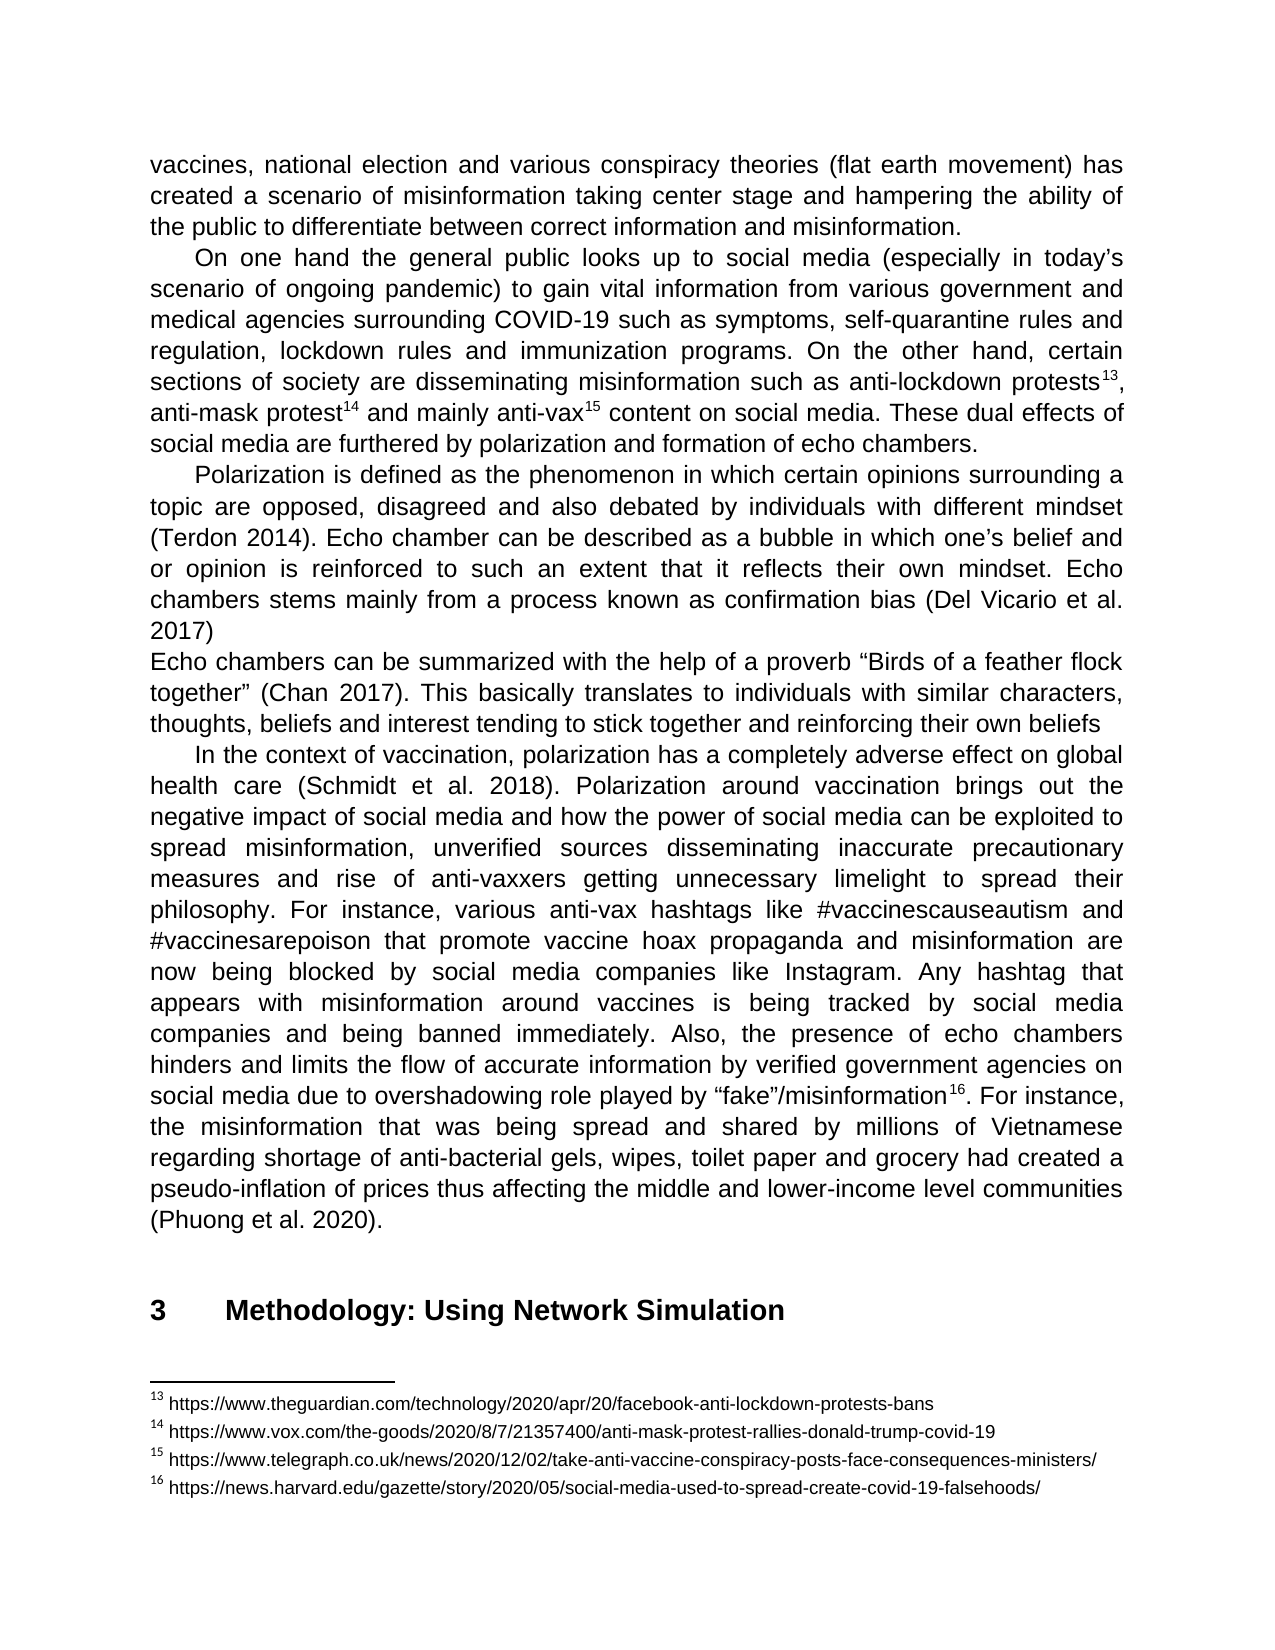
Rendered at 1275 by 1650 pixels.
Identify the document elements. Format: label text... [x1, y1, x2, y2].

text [150, 150, 1125, 241]
text On one hand the general public looks up to social media (especially in today’s scenario of ongoing pandemic) to gain vital information from various government and medical agencies surrounding COVID-19 such as symptoms, self-quarantine rules and regulation, lockdown rules and immunization programs. On the other hand, certain sections of society are disseminating misinformation such as anti-lockdown protests, anti-mask protest and mainly anti-vax content on social media. These dual effects of social media are furthered by polarization and formation of echo chambers. [150, 243, 1125, 458]
text Polarization is defined as the phenomenon in which certain opinions surrounding a topic are opposed, disagreed and also debated by individuals with different mindset (Terdon 2014). Echo chamber can be described as a bubble in which one’s belief and or opinion is reinforced to such an extent that it reflects their own mindset. Echo chambers stems mainly from a process known as confirmation bias (Del Vicario et al. 2017) [150, 460, 1125, 644]
text Echo chambers can be summarized with the help of a proverb “Birds of a feather flock together” (Chan 2017). This basically translates to individuals with similar characters, thoughts, beliefs and interest tending to stick together and reinforcing their own beliefs [150, 647, 1125, 737]
text In the context of vaccination, polarization has a completely adverse effect on global health care (Schmidt et al. 2018). Polarization around vaccination brings out the negative impact of social media and how the power of social media can be exploited to spread misinformation, unverified sources disseminating inaccurate precautionary measures and rise of anti-vaxxers getting unnecessary limelight to spread their philosophy. For instance, various anti-vax hashtags like #vaccinescauseautism and #vaccinesarepoison that promote vaccine hoax propaganda and misinformation are now being blocked by social media companies like Instagram. Any hashtag that appears with misinformation around vaccines is being tracked by social media companies and being banned immediately. Also, the presence of echo chambers hinders and limits the flow of accurate information by verified government agencies on social media due to overshadowing role played by “fake”/misinformation. For instance, the misinformation that was being spread and shared by millions of Vietnamese regarding shortage of anti-bacterial gels, wipes, toilet paper and grocery had created a pseudo-inflation of prices thus affecting the middle and lower-income level communities (Phuong et al. 2020). [150, 740, 1125, 1234]
subtitle Methodology: Using Network Simulation [150, 1292, 1125, 1326]
